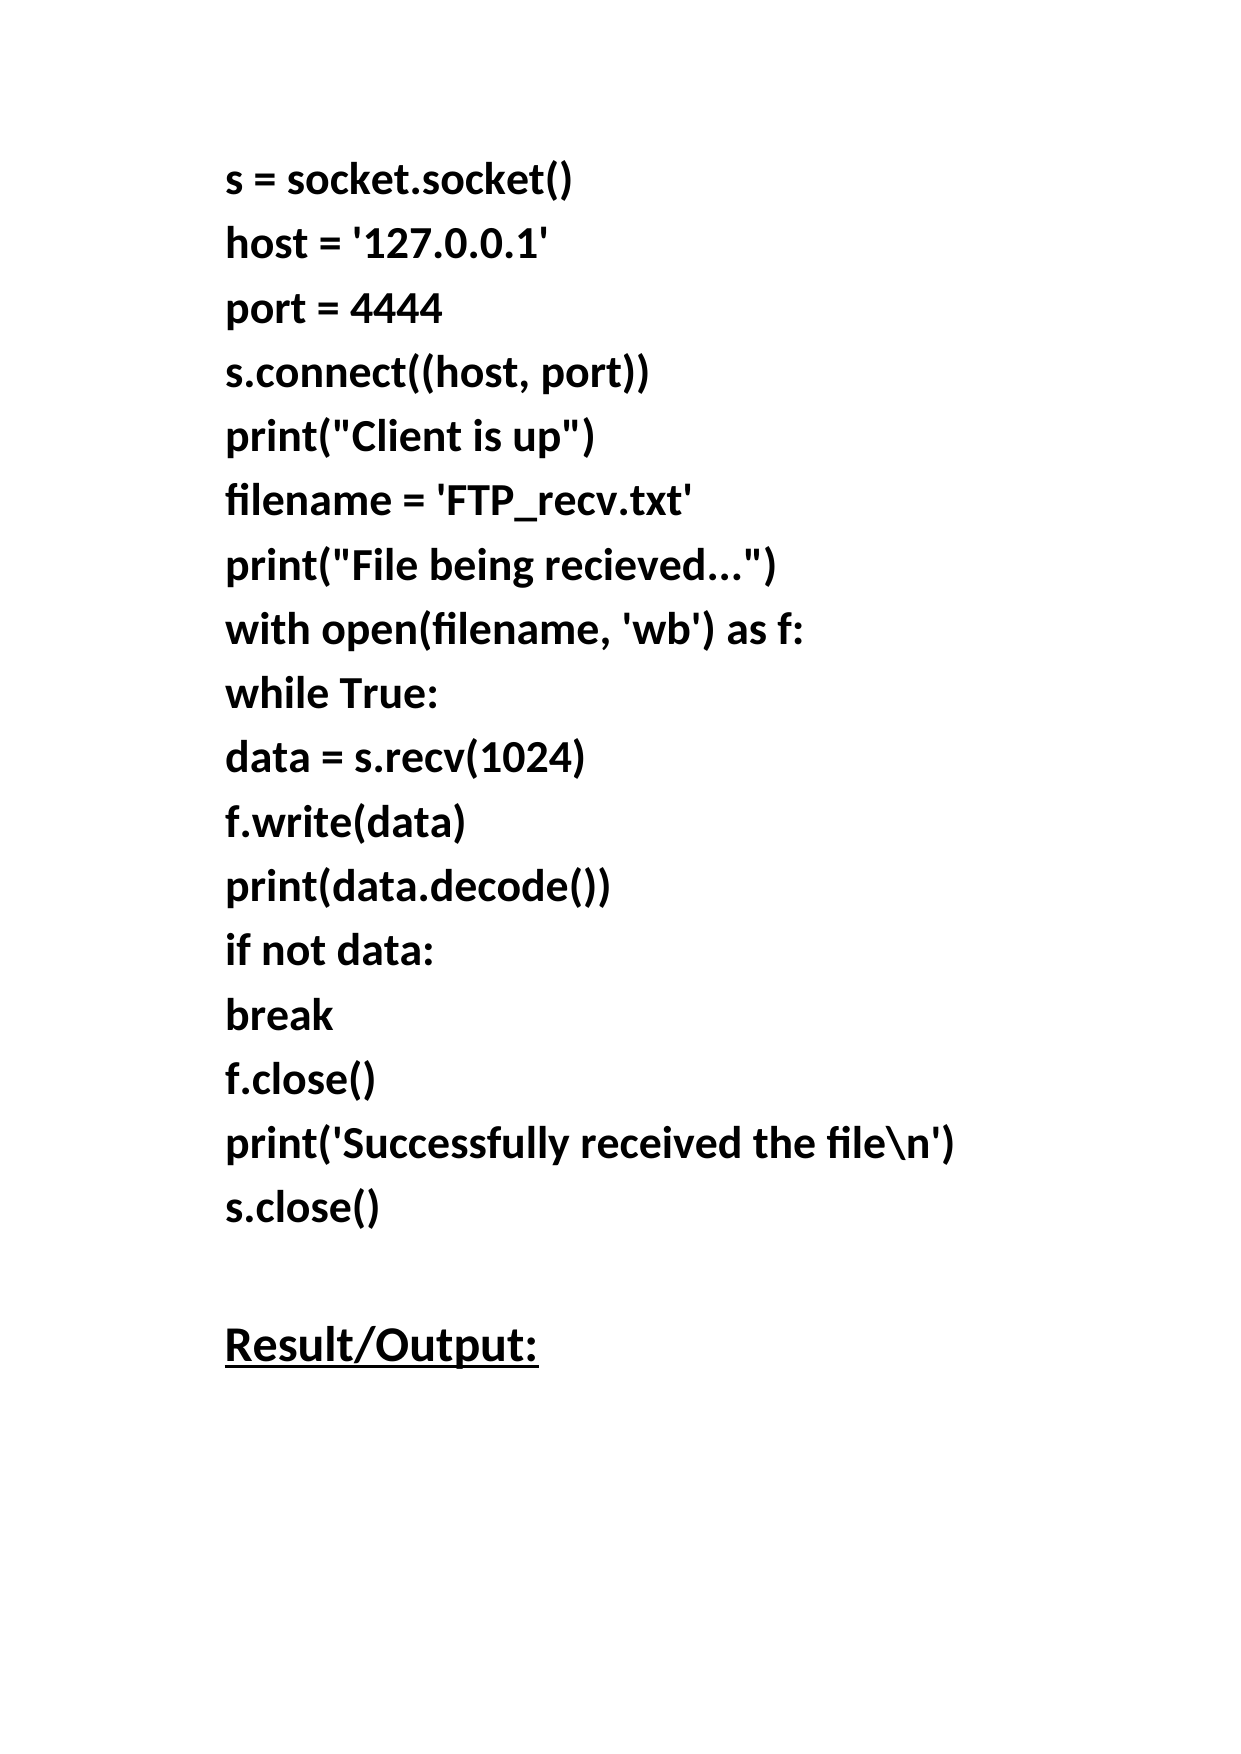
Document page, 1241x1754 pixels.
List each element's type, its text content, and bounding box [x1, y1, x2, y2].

list with open(filename, 'wb') as f: [225, 600, 1090, 656]
list print('Successfully received the file\n') [225, 1114, 1090, 1170]
list if not data: [225, 921, 1090, 977]
list while True: [225, 664, 1090, 720]
list break [225, 986, 1090, 1041]
list s.close() [225, 1178, 1090, 1234]
list s.connect((host, port)) [225, 343, 1090, 399]
list Result/Output: [224, 1313, 1090, 1374]
list filename = 'FTP_recv.txt' [225, 471, 1090, 527]
list print("Client is up") [225, 407, 1090, 463]
list host = '127.0.0.1' [225, 214, 1090, 270]
list print("File being recieved...") [225, 536, 1090, 592]
list data = s.recv(1024) [225, 728, 1090, 784]
list s = socket.socket() [225, 150, 1090, 206]
list print(data.decode()) [225, 857, 1090, 913]
list port = 4444 [225, 278, 1090, 334]
list f.close() [225, 1050, 1090, 1106]
list f.write(data) [225, 793, 1090, 849]
